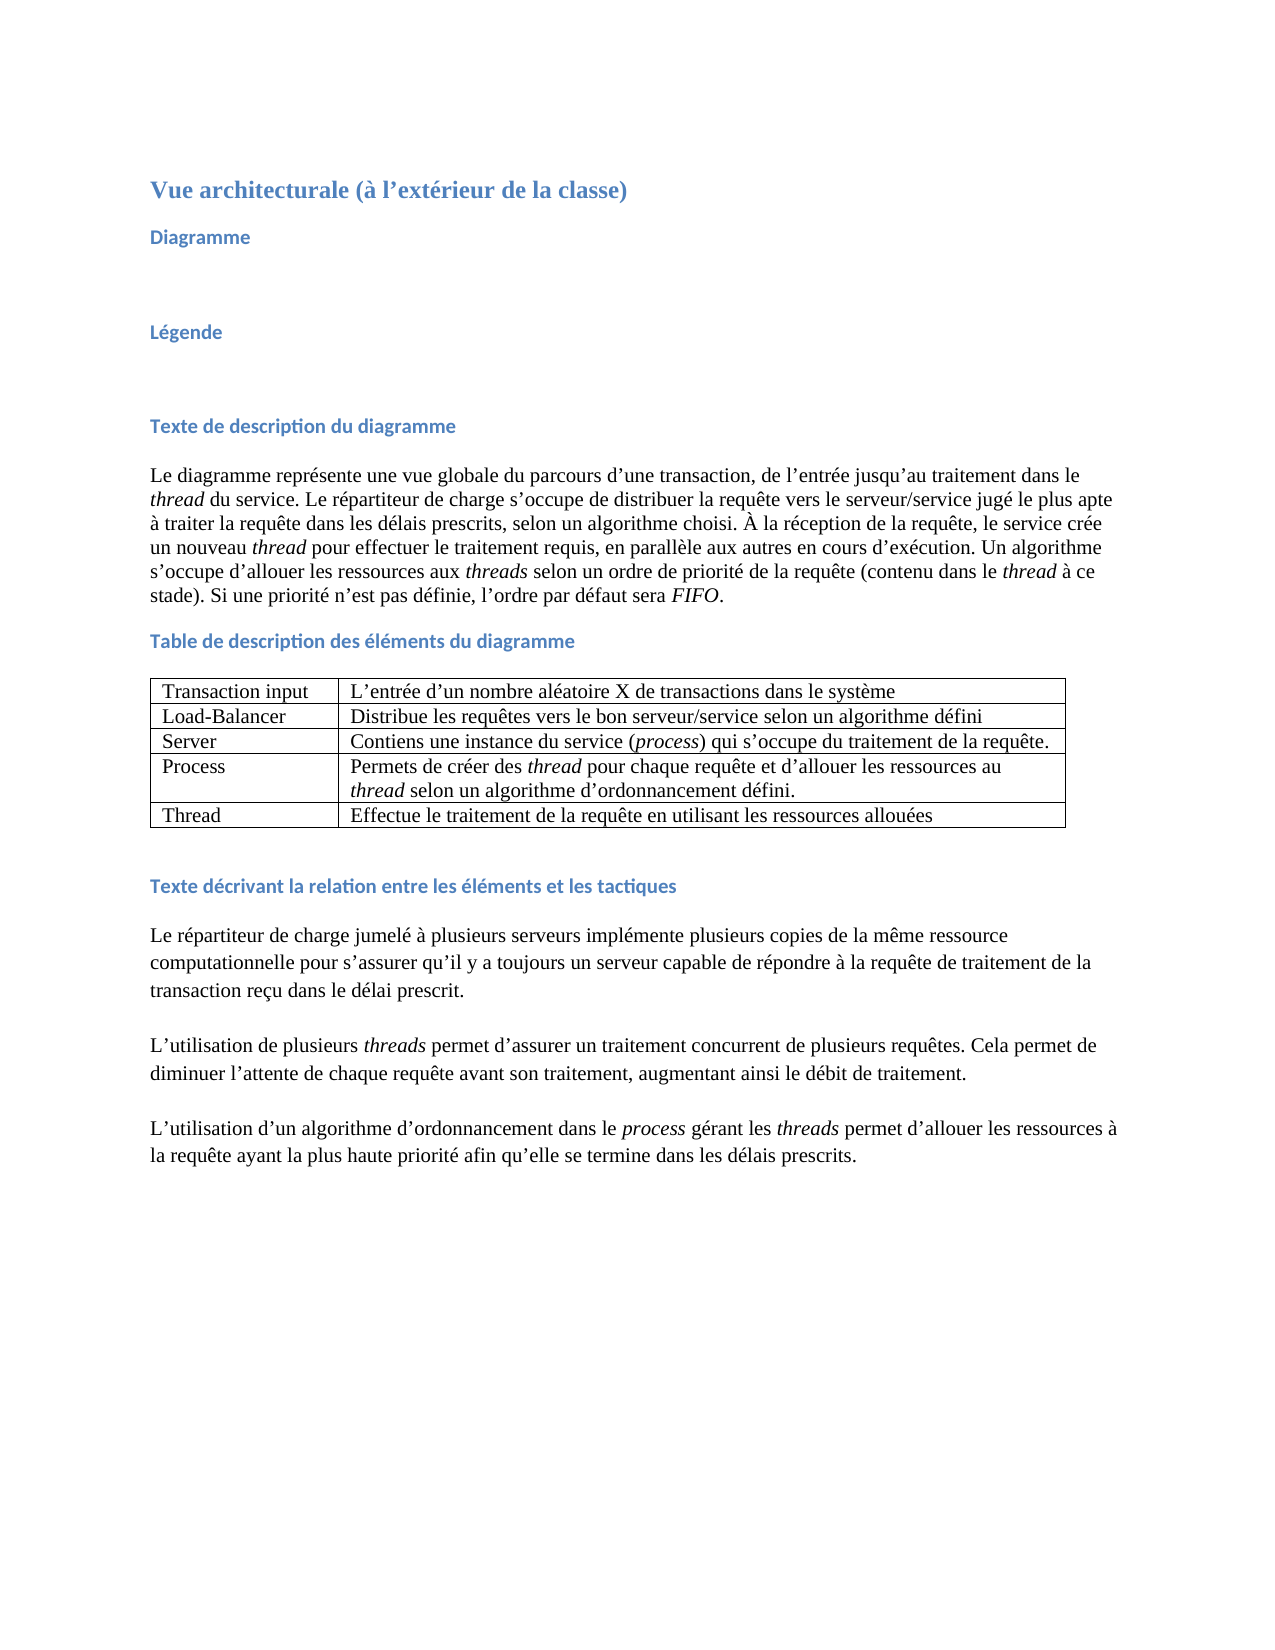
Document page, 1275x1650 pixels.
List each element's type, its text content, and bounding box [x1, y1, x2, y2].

table_cell Permets de créer des thread pour chaque requête et d’allouer les ressources au thread selon un algorithme d’ordonnancement défini. [339, 754, 1065, 802]
table_header L’entrée d’un nombre aléatoire X de transactions dans le système [339, 679, 1065, 703]
subtitle Diagramme [150, 224, 1125, 250]
subtitle Table de description des éléments du diagramme [150, 628, 1125, 653]
table_cell Distribue les requêtes vers le bon serveur/service selon un algorithme défini [339, 704, 1065, 728]
text L’utilisation d’un algorithme d’ordonnancement dans le process gérant les threads permet d’allouer les ressources à la requête ayant la plus haute priorité afin qu’elle se termine dans les délais prescrits. [150, 1116, 1125, 1167]
table_cell Server [151, 729, 338, 753]
subtitle Vue architecturale (à l’extérieur de la classe) [150, 175, 1125, 204]
text L’utilisation de plusieurs threads permet d’assurer un traitement concurrent de plusieurs requêtes. Cela permet de diminuer l’attente de chaque requête avant son traitement, augmentant ainsi le débit de traitement. [150, 1033, 1125, 1084]
table_header Transaction input [151, 679, 338, 703]
subtitle Texte de description du diagramme [150, 413, 1125, 439]
table_cell Contiens une instance du service (process) qui s’occupe du traitement de la requête. [339, 729, 1065, 753]
table_cell Thread [151, 803, 338, 827]
table_cell Effectue le traitement de la requête en utilisant les ressources allouées [339, 803, 1065, 827]
table_cell Load-Balancer [151, 704, 338, 728]
subtitle Légende [150, 319, 1125, 344]
table_cell Process [151, 754, 338, 802]
subtitle Texte décrivant la relation entre les éléments et les tactiques [150, 873, 1125, 898]
text Le répartiteur de charge jumelé à plusieurs serveurs implémente plusieurs copies de la même ressource computationnelle pour s’assurer qu’il y a toujours un serveur capable de répondre à la requête de traitement de la transaction reçu dans le délai prescrit. [150, 922, 1125, 1002]
text Le diagramme représente une vue globale du parcours d’une transaction, de l’entrée jusqu’au traitement dans le thread du service. Le répartiteur de charge s’occupe de distribuer la requête vers le serveur/service jugé le plus apte à traiter la requête dans les délais prescrits, selon un algorithme choisi. À la réception de la requête, le service crée un nouveau thread pour effectuer le traitement requis, en parallèle aux autres en cours d’exécution. Un algorithme s’occupe d’allouer les ressources aux threads selon un ordre de priorité de la requête (contenu dans le thread à ce stade). Si une priorité n’est pas définie, l’ordre par défaut sera FIFO. [150, 463, 1125, 607]
